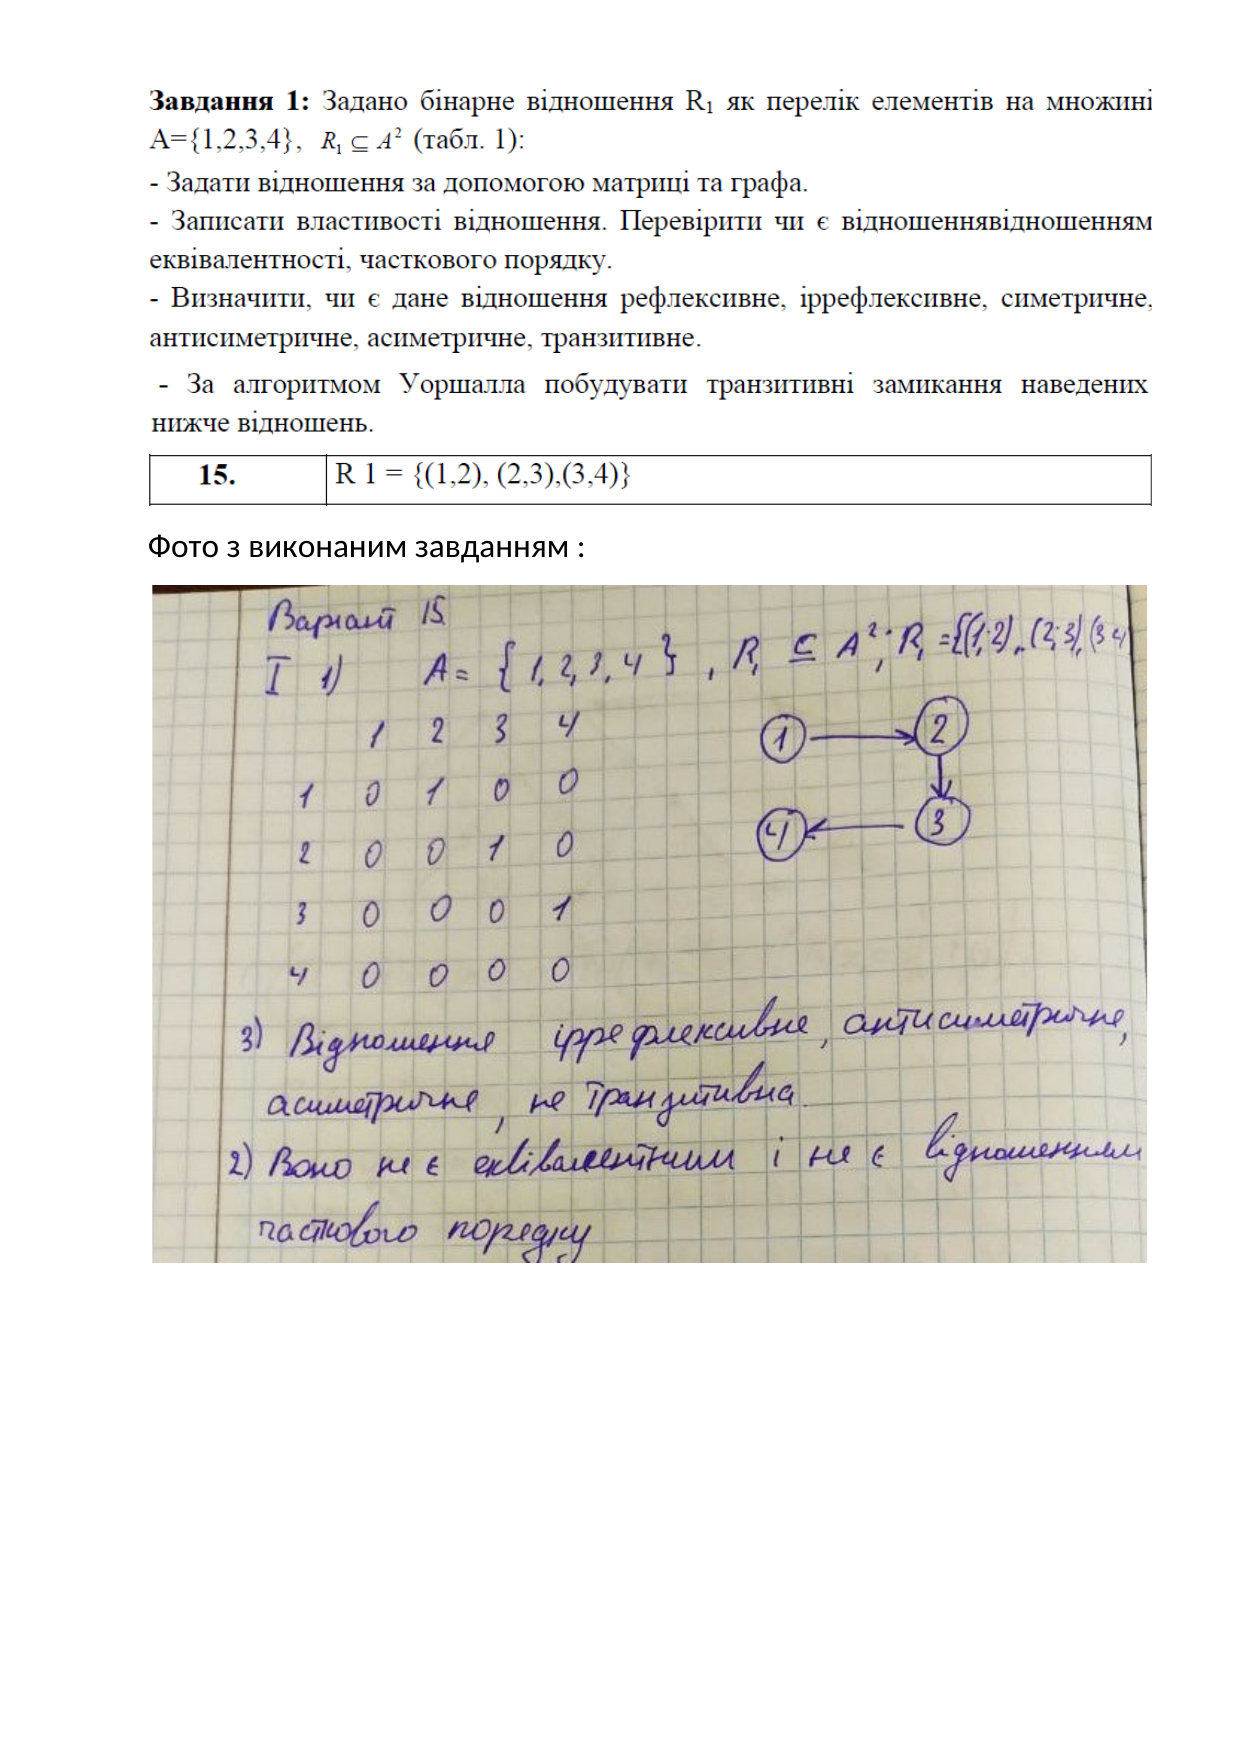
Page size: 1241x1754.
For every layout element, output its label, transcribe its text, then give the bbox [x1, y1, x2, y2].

picture [147, 371, 1152, 436]
picture [147, 88, 1152, 353]
text Фото з виконаним завданням : [148, 525, 1152, 565]
picture [147, 454, 1152, 506]
picture [152, 585, 1148, 1263]
